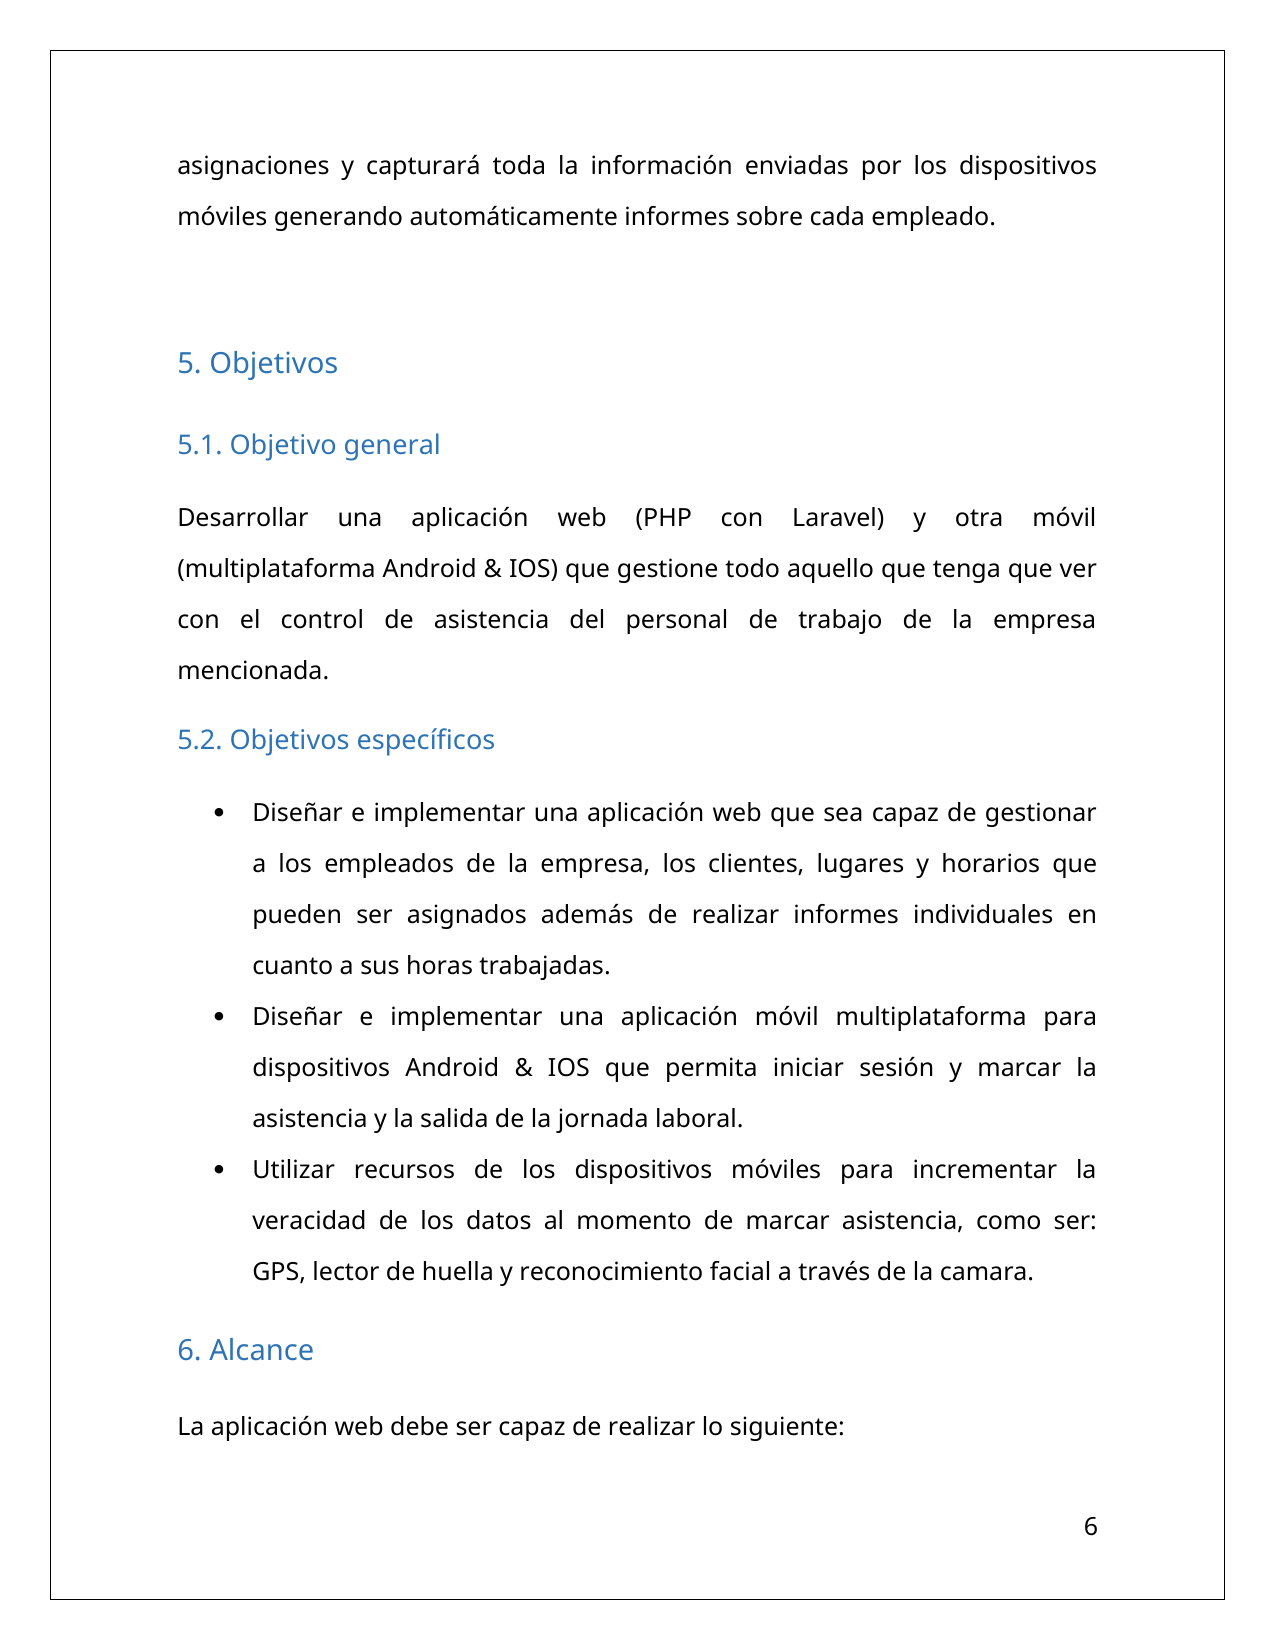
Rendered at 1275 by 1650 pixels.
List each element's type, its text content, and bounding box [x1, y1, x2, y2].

list Diseñar e implementar una aplicación móvil multiplataforma para dispositivos Android & IOS que permita iniciar sesión y marcar la asistencia y la salida de la jornada laboral. [214, 998, 1098, 1134]
text Desarrollar una aplicación web (PHP con Laravel) y otra móvil (multiplataforma Android & IOS) que gestione todo aquello que tenga que ver con el control de asistencia del personal de trabajo de la empresa mencionada. [177, 499, 1098, 687]
list Utilizar recursos de los dispositivos móviles para incrementar la veracidad de los datos al momento de marcar asistencia, como ser: GPS, lector de huella y reconocimiento facial a través de la camara. [214, 1151, 1098, 1288]
text La aplicación web debe ser capaz de realizar lo siguiente: [177, 1409, 1098, 1443]
subtitle 5.2. Objetivos específicos [177, 720, 1098, 757]
subtitle 5. Objetivos [177, 342, 1098, 382]
subtitle 6. Alcance [177, 1329, 1098, 1369]
list Diseñar e implementar una aplicación web que sea capaz de gestionar a los empleados de la empresa, los clientes, lugares y horarios que pueden ser asignados además de realizar informes individuales en cuanto a sus horas trabajadas. [214, 794, 1098, 981]
subtitle 5.1. Objetivo general [177, 426, 1098, 463]
